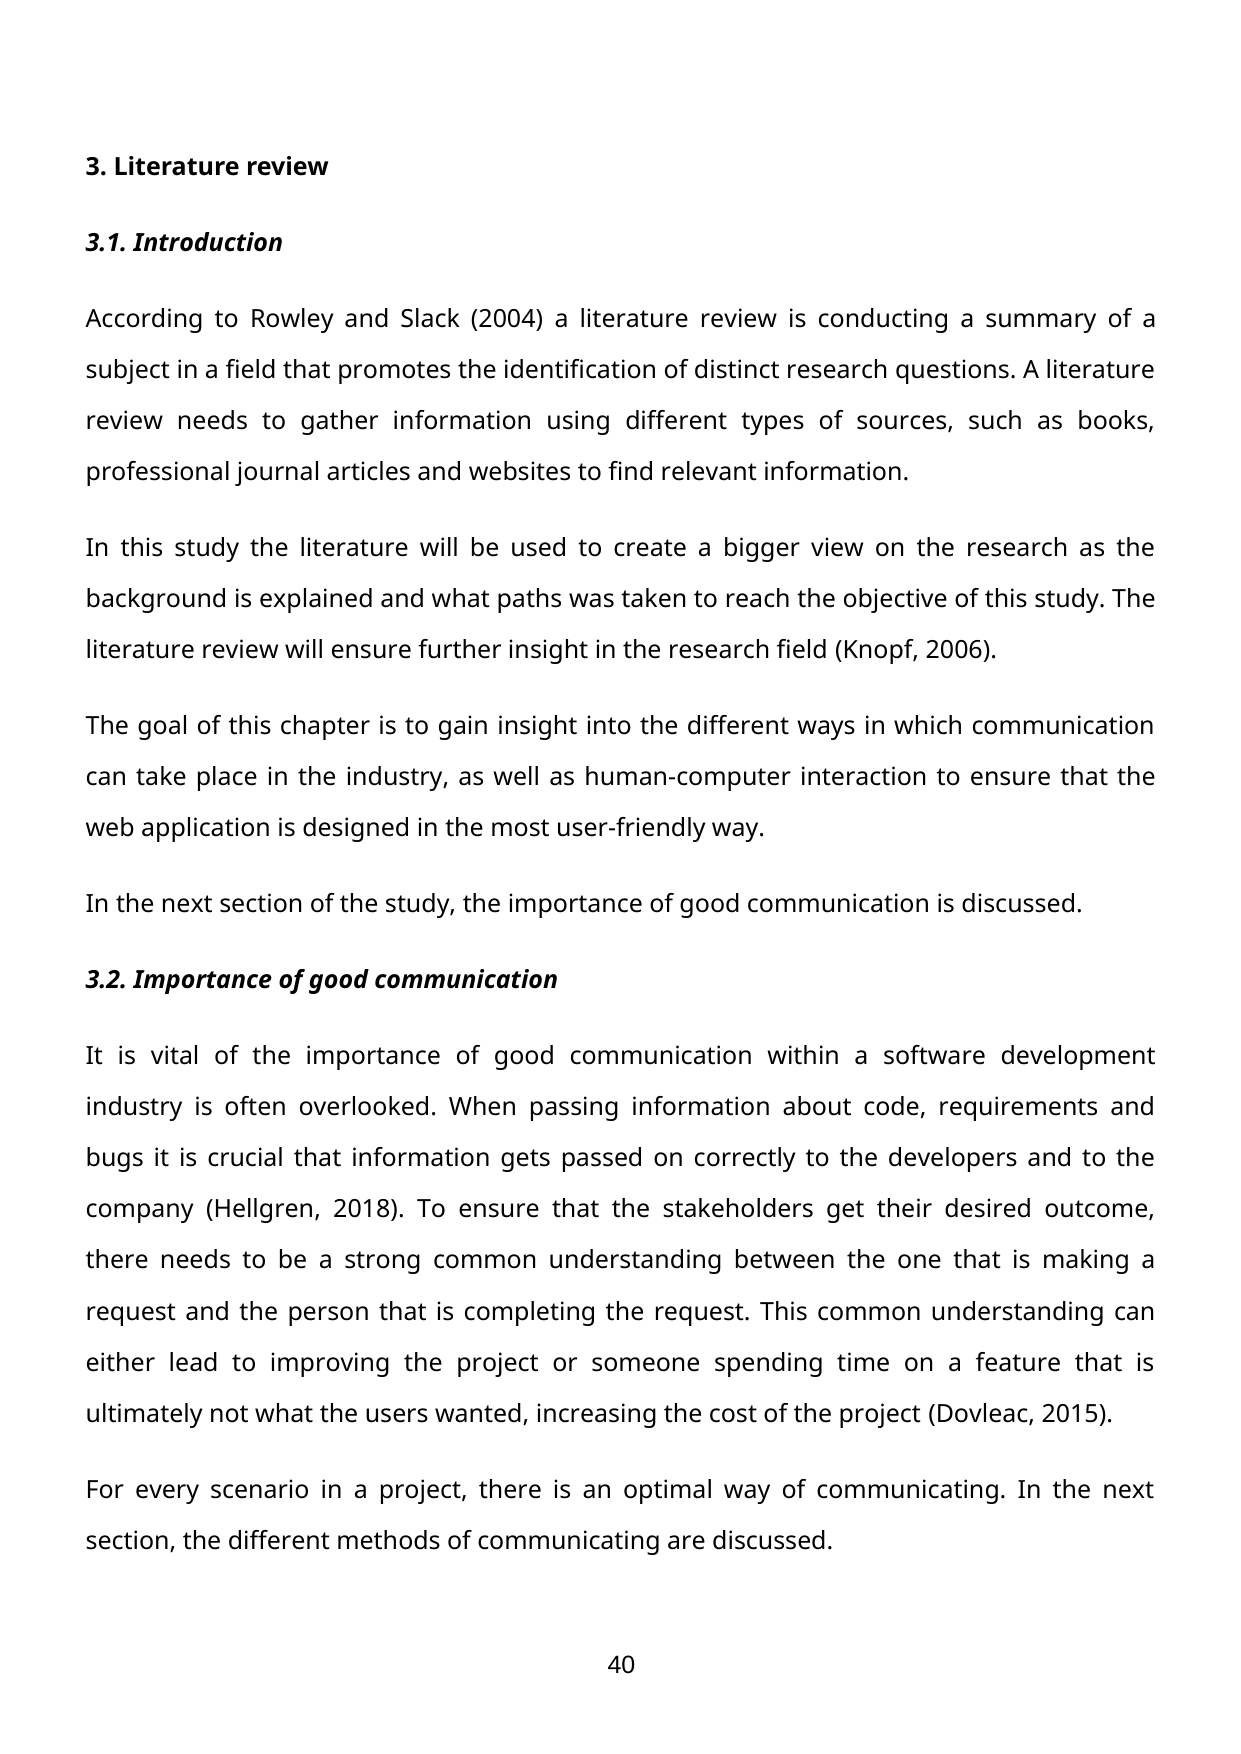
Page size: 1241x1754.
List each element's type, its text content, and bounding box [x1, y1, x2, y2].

text It is vital of the importance of good communication within a software development industry is often overlooked. When passing information about code, requirements and bugs it is crucial that information gets passed on correctly to the developers and to the company (Hellgren, 2018). To ensure that the stakeholders get their desired outcome, there needs to be a strong common understanding between the one that is making a request and the person that is completing the request. This common understanding can either lead to improving the project or someone spending time on a feature that is ultimately not what the users wanted, increasing the cost of the project (Dovleac, 2015). [85, 1038, 1157, 1429]
text For every scenario in a project, there is an optimal way of communicating. In the next section, the different methods of communicating are discussed. [85, 1471, 1157, 1556]
text In this study the literature will be used to create a bigger view on the research as the background is explained and what paths was taken to reach the objective of this study. The literature review will ensure further insight in the research field (Knopf, 2006). [85, 529, 1157, 666]
subtitle 3. Literature review [85, 148, 1157, 182]
text The goal of this chapter is to gain insight into the different ways in which communication can take place in the industry, as well as human-computer interaction to ensure that the web application is designed in the most user-friendly way. [85, 708, 1157, 844]
text According to Rowley and Slack (2004) a literature review is conducting a summary of a subject in a field that promotes the identification of distinct research questions. A literature review needs to gather information using different types of sources, such as books, professional journal articles and websites to find relevant information. [85, 300, 1157, 488]
subtitle 3.2. Importance of good communication [85, 962, 1157, 996]
text In the next section of the study, the importance of good communication is discussed. [85, 886, 1157, 920]
subtitle 3.1. Introduction [85, 224, 1157, 258]
